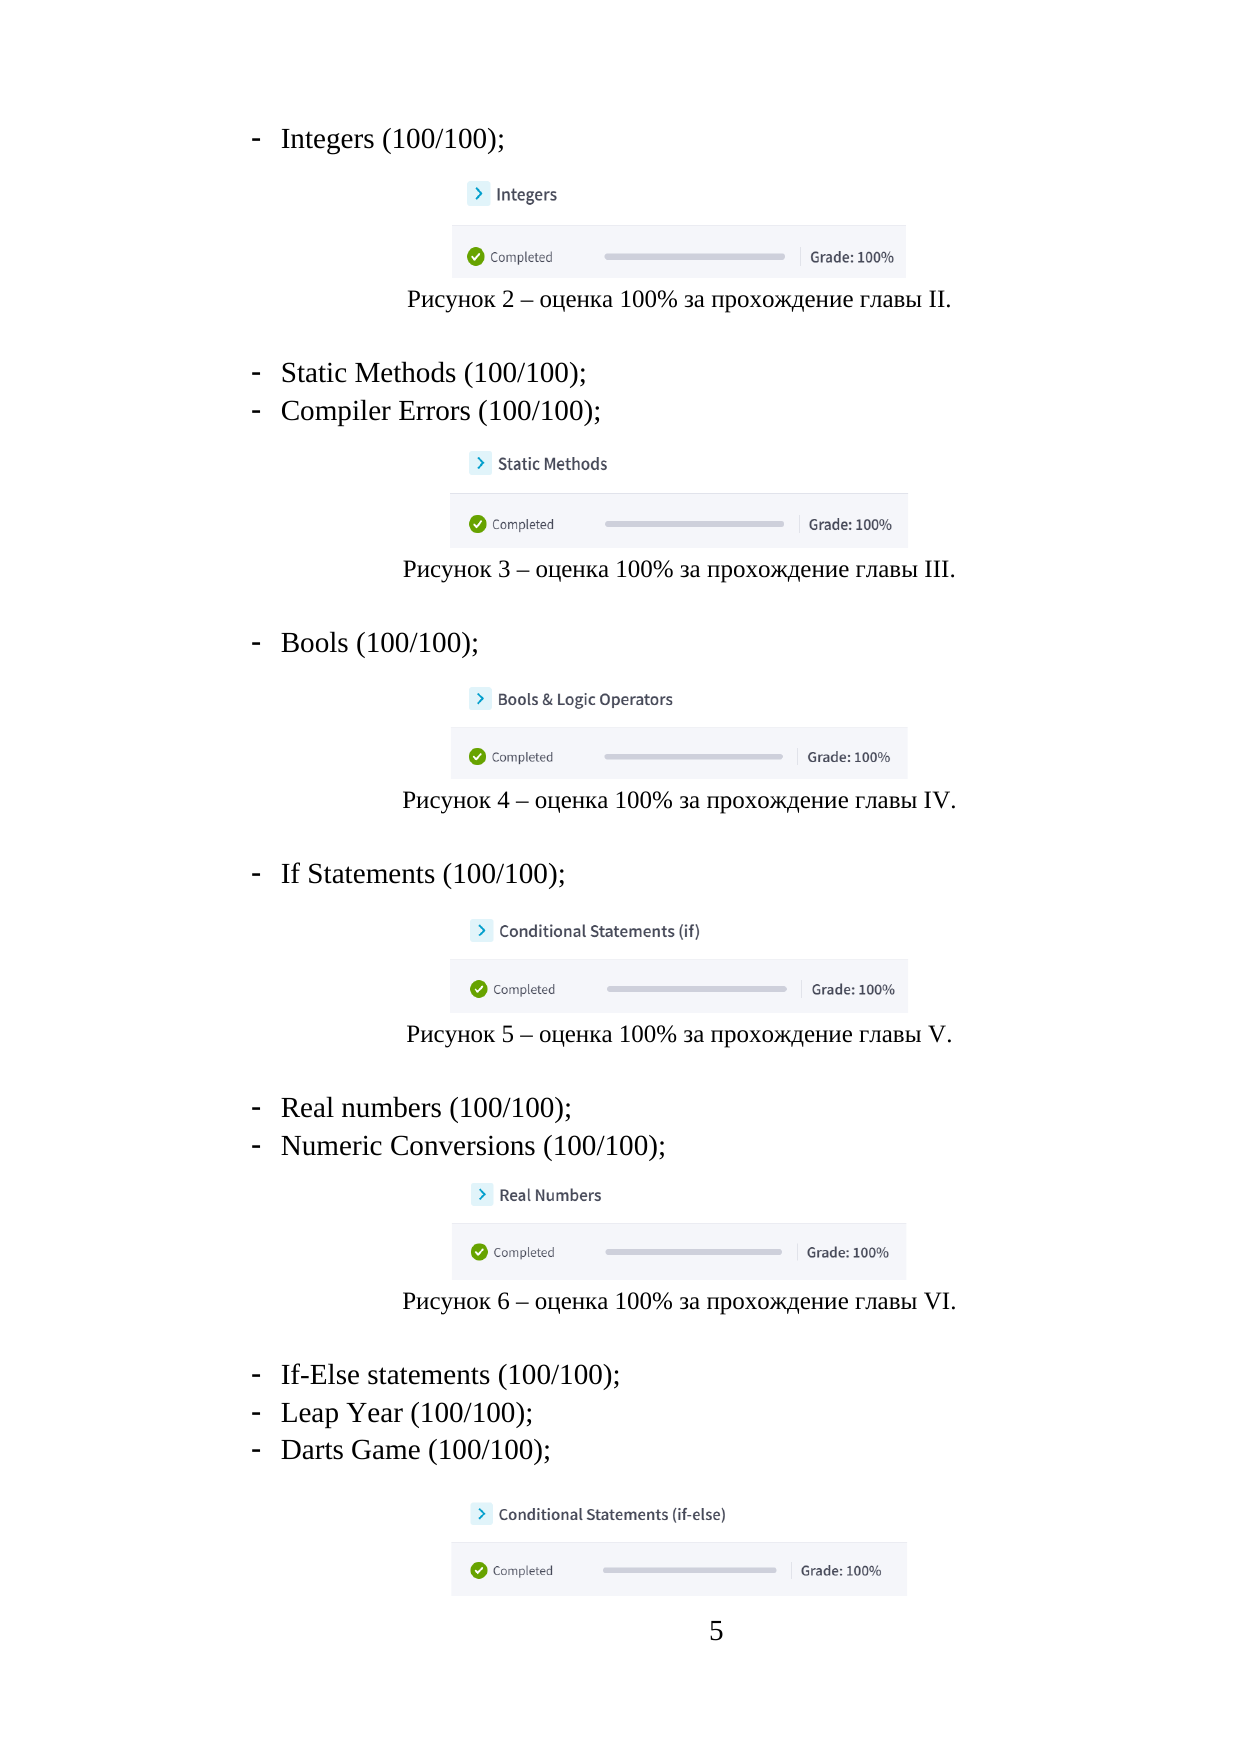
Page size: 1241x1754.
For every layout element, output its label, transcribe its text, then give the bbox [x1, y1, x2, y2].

picture [451, 1168, 907, 1280]
list Real numbers (100/100); [177, 1087, 1181, 1125]
list Integers (100/100); [177, 118, 1181, 156]
picture [450, 903, 909, 1013]
list If-Else statements (100/100); [177, 1354, 1181, 1392]
picture [450, 672, 908, 779]
list Leap Year (100/100); [177, 1392, 1181, 1429]
picture [451, 1489, 908, 1596]
list Numeric Conversions (100/100); [177, 1125, 1181, 1162]
list Compiler Errors (100/100); [177, 390, 1181, 427]
list Static Methods (100/100); [177, 352, 1181, 390]
list Darts Game (100/100); [177, 1429, 1181, 1467]
list Bools (100/100); [177, 622, 1181, 660]
picture [450, 438, 909, 548]
list If Statements (100/100); [177, 854, 1181, 891]
picture [452, 169, 906, 278]
